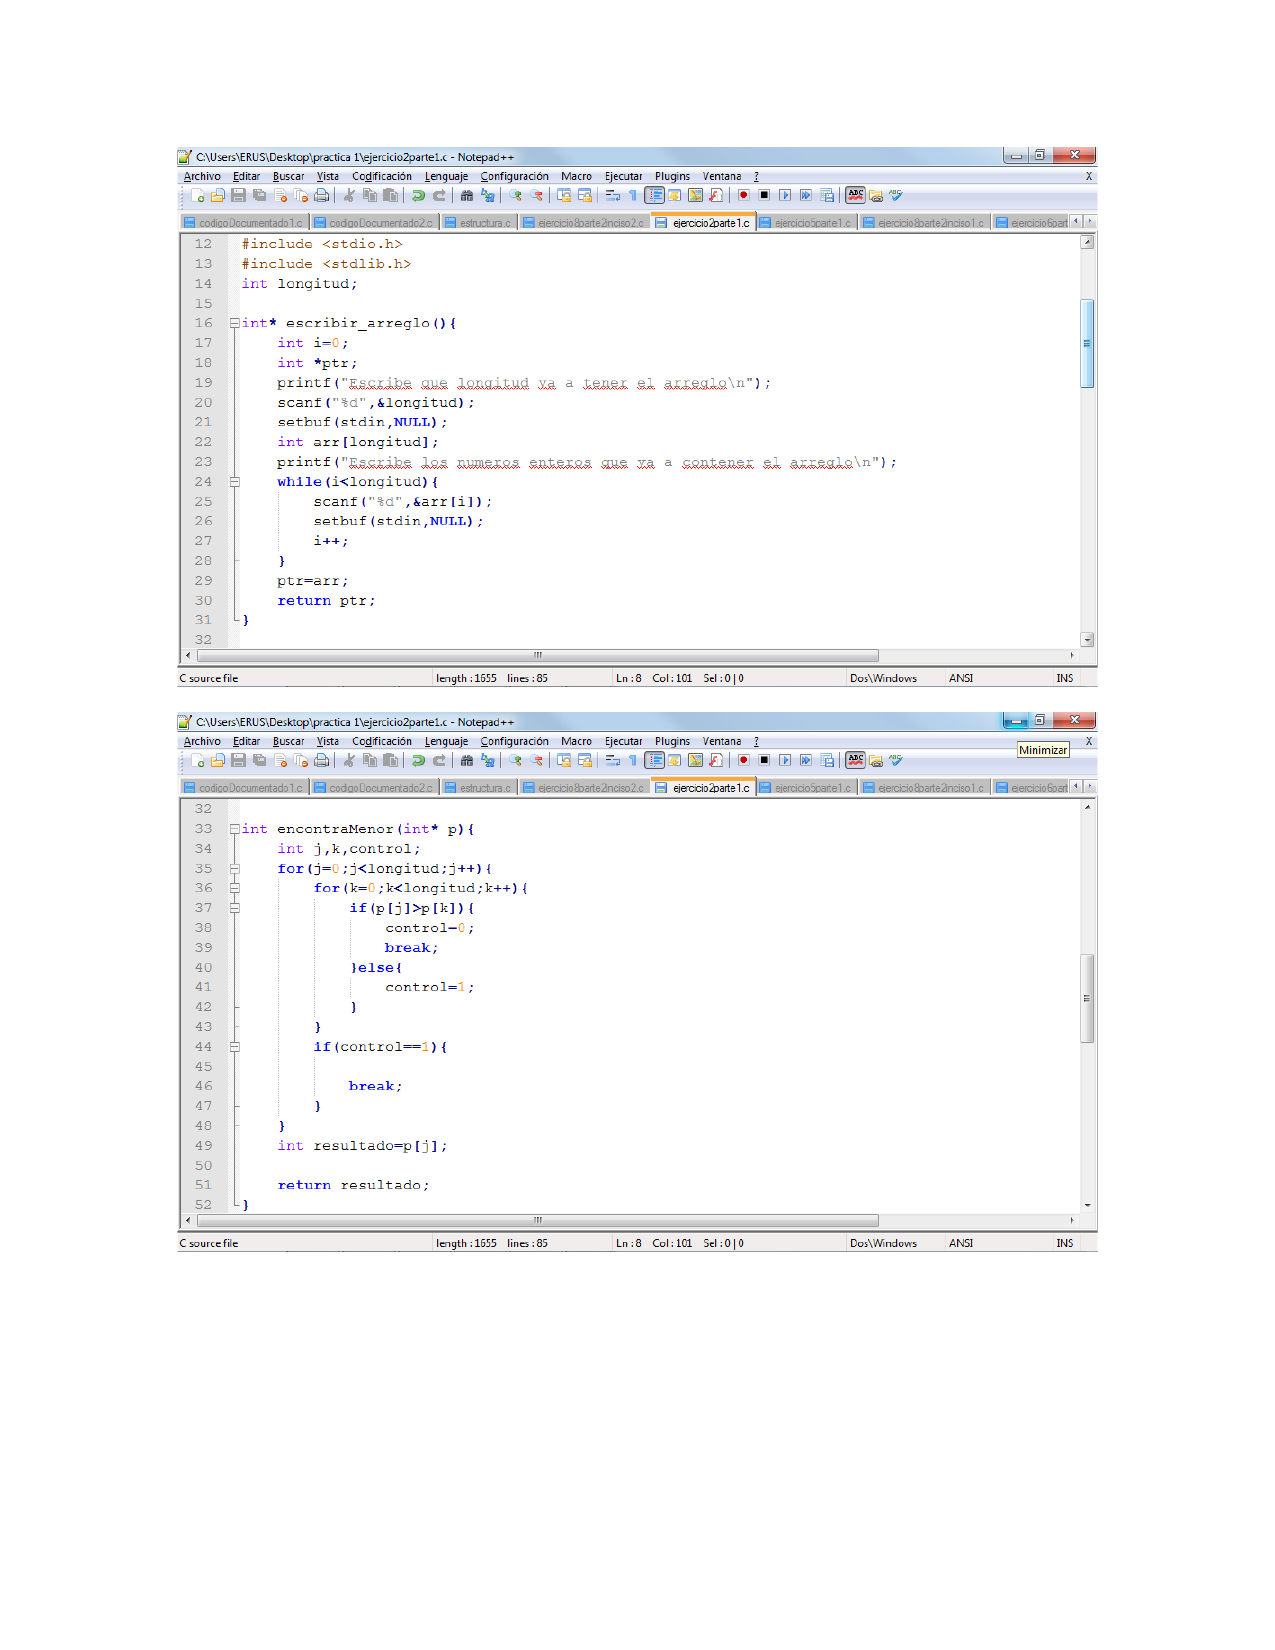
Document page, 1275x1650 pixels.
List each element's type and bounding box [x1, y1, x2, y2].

picture [177, 147, 1098, 687]
picture [177, 712, 1098, 1252]
